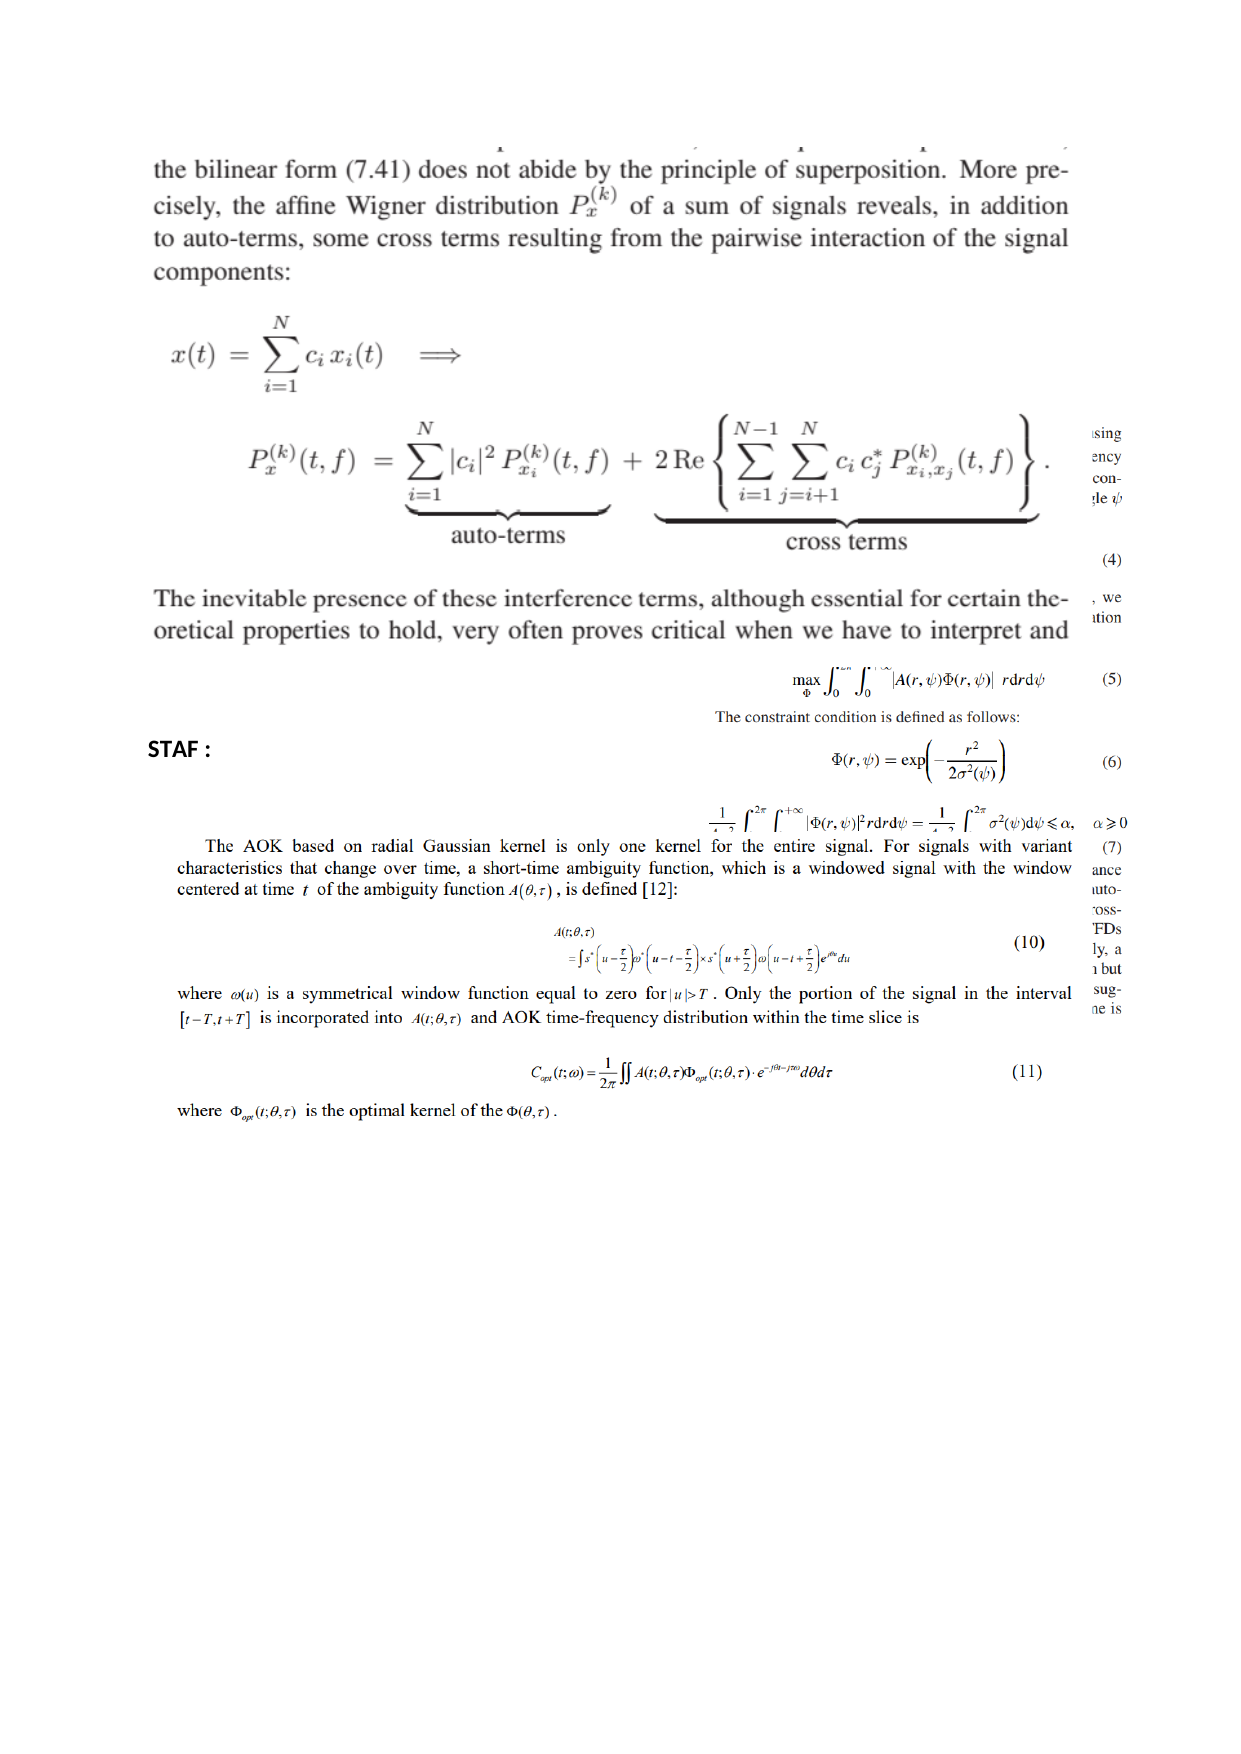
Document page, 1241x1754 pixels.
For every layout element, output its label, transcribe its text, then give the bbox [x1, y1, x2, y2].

picture [147, 147, 1149, 1134]
text STAF : [148, 733, 1093, 763]
